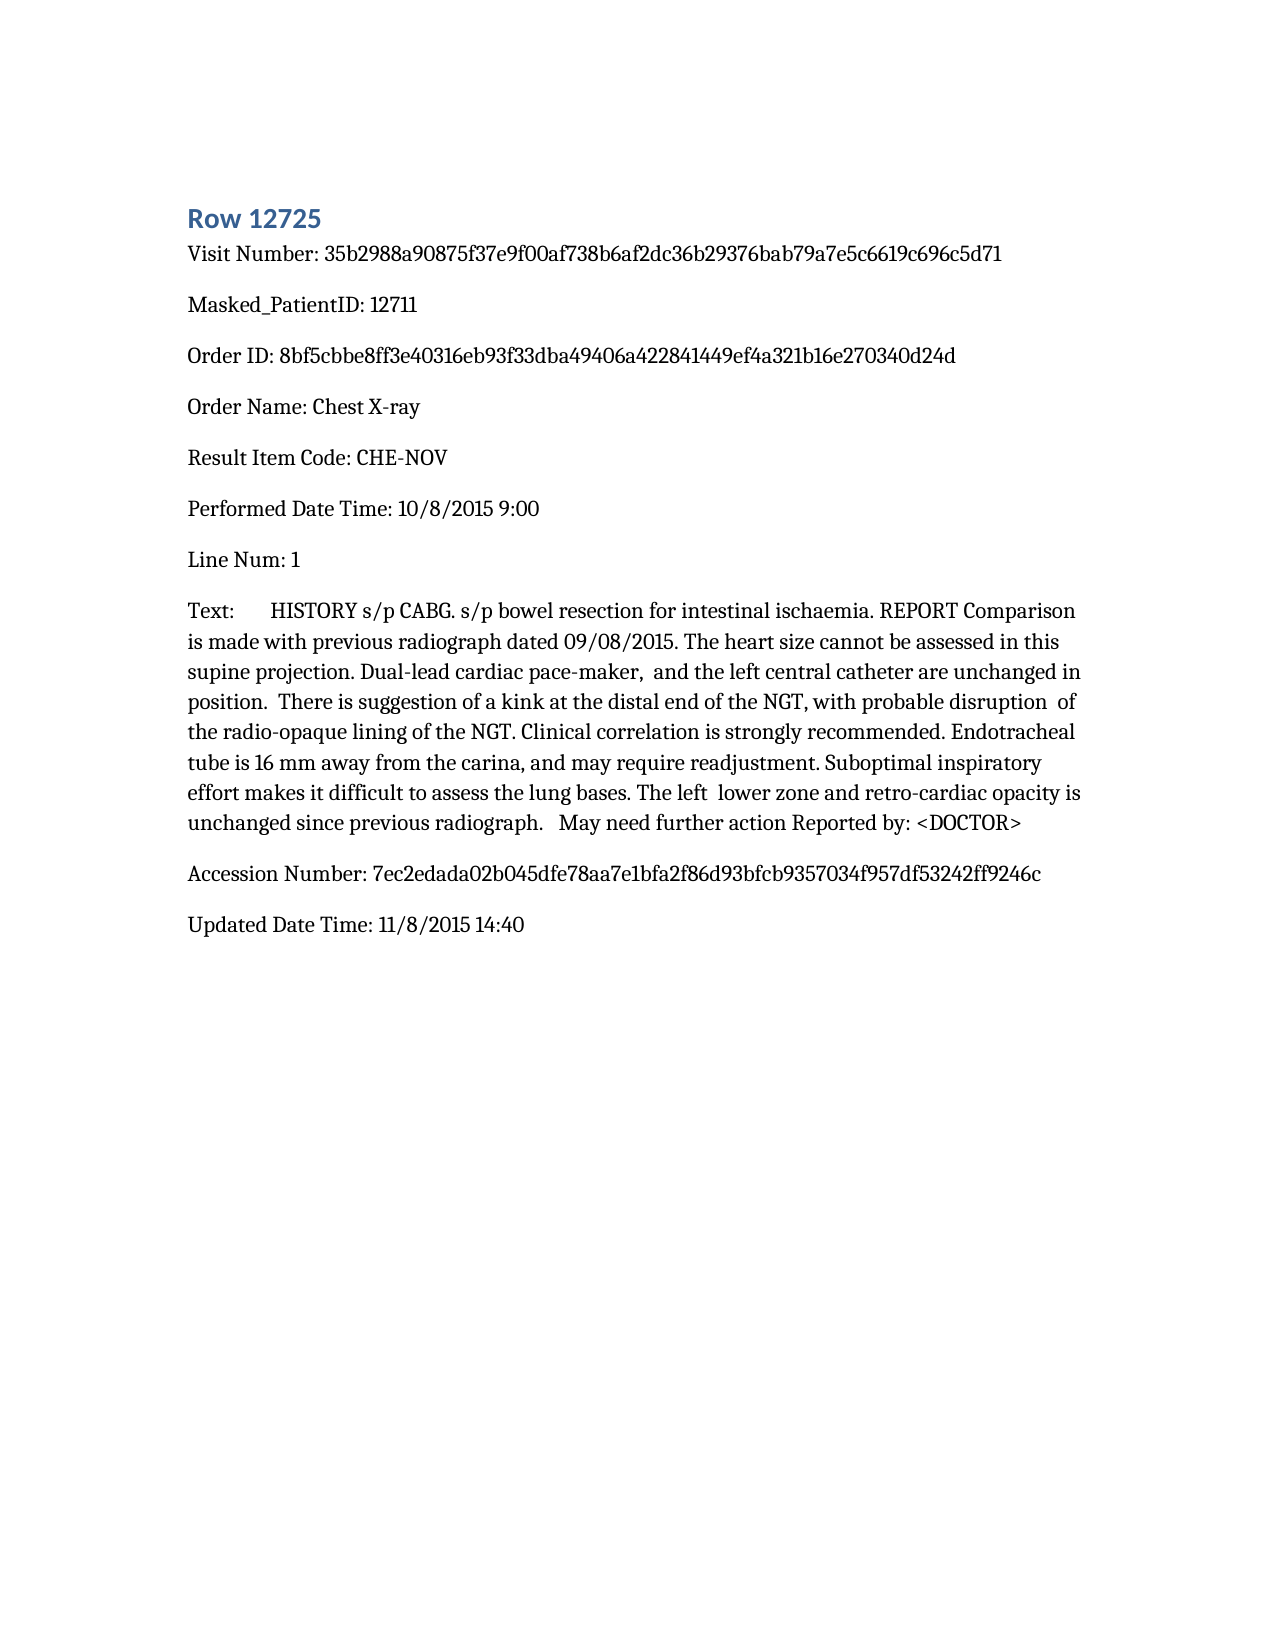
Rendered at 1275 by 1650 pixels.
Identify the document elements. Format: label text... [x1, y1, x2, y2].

text Text: HISTORY s/p CABG. s/p bowel resection for intestinal ischaemia. REPORT Comparison is made with previous radiograph dated 09/08/2015. The heart size cannot be assessed in this supine projection. Dual-lead cardiac pace-maker, and the left central catheter are unchanged in position. There is suggestion of a kink at the distal end of the NGT, with probable disruption of the radio-opaque lining of the NGT. Clinical correlation is strongly recommended. Endotracheal tube is 16 mm away from the carina, and may require readjustment. Suboptimal inspiratory effort makes it difficult to assess the lung bases. The left lower zone and retro-cardiac opacity is unchanged since previous radiograph. May need further action Reported by: <DOCTOR> [187, 598, 1087, 836]
text Result Item Code: CHE-NOV [187, 445, 1087, 471]
text Performed Date Time: 10/8/2015 9:00 [187, 496, 1087, 522]
text Accession Number: 7ec2edada02b045dfe78aa7e1bfa2f86d93bfcb9357034f957df53242ff9246c [187, 861, 1087, 887]
text Order ID: 8bf5cbbe8ff3e40316eb93f33dba49406a422841449ef4a321b16e270340d24d [187, 343, 1087, 369]
subtitle Row 12725 [187, 200, 1087, 236]
text Visit Number: 35b2988a90875f37e9f00af738b6af2dc36b29376bab79a7e5c6619c696c5d71 [187, 241, 1087, 267]
text Line Num: 1 [187, 547, 1087, 573]
text Order Name: Chest X-ray [187, 394, 1087, 420]
text Masked_PatientID: 12711 [187, 292, 1087, 318]
text Updated Date Time: 11/8/2015 14:40 [187, 912, 1087, 938]
